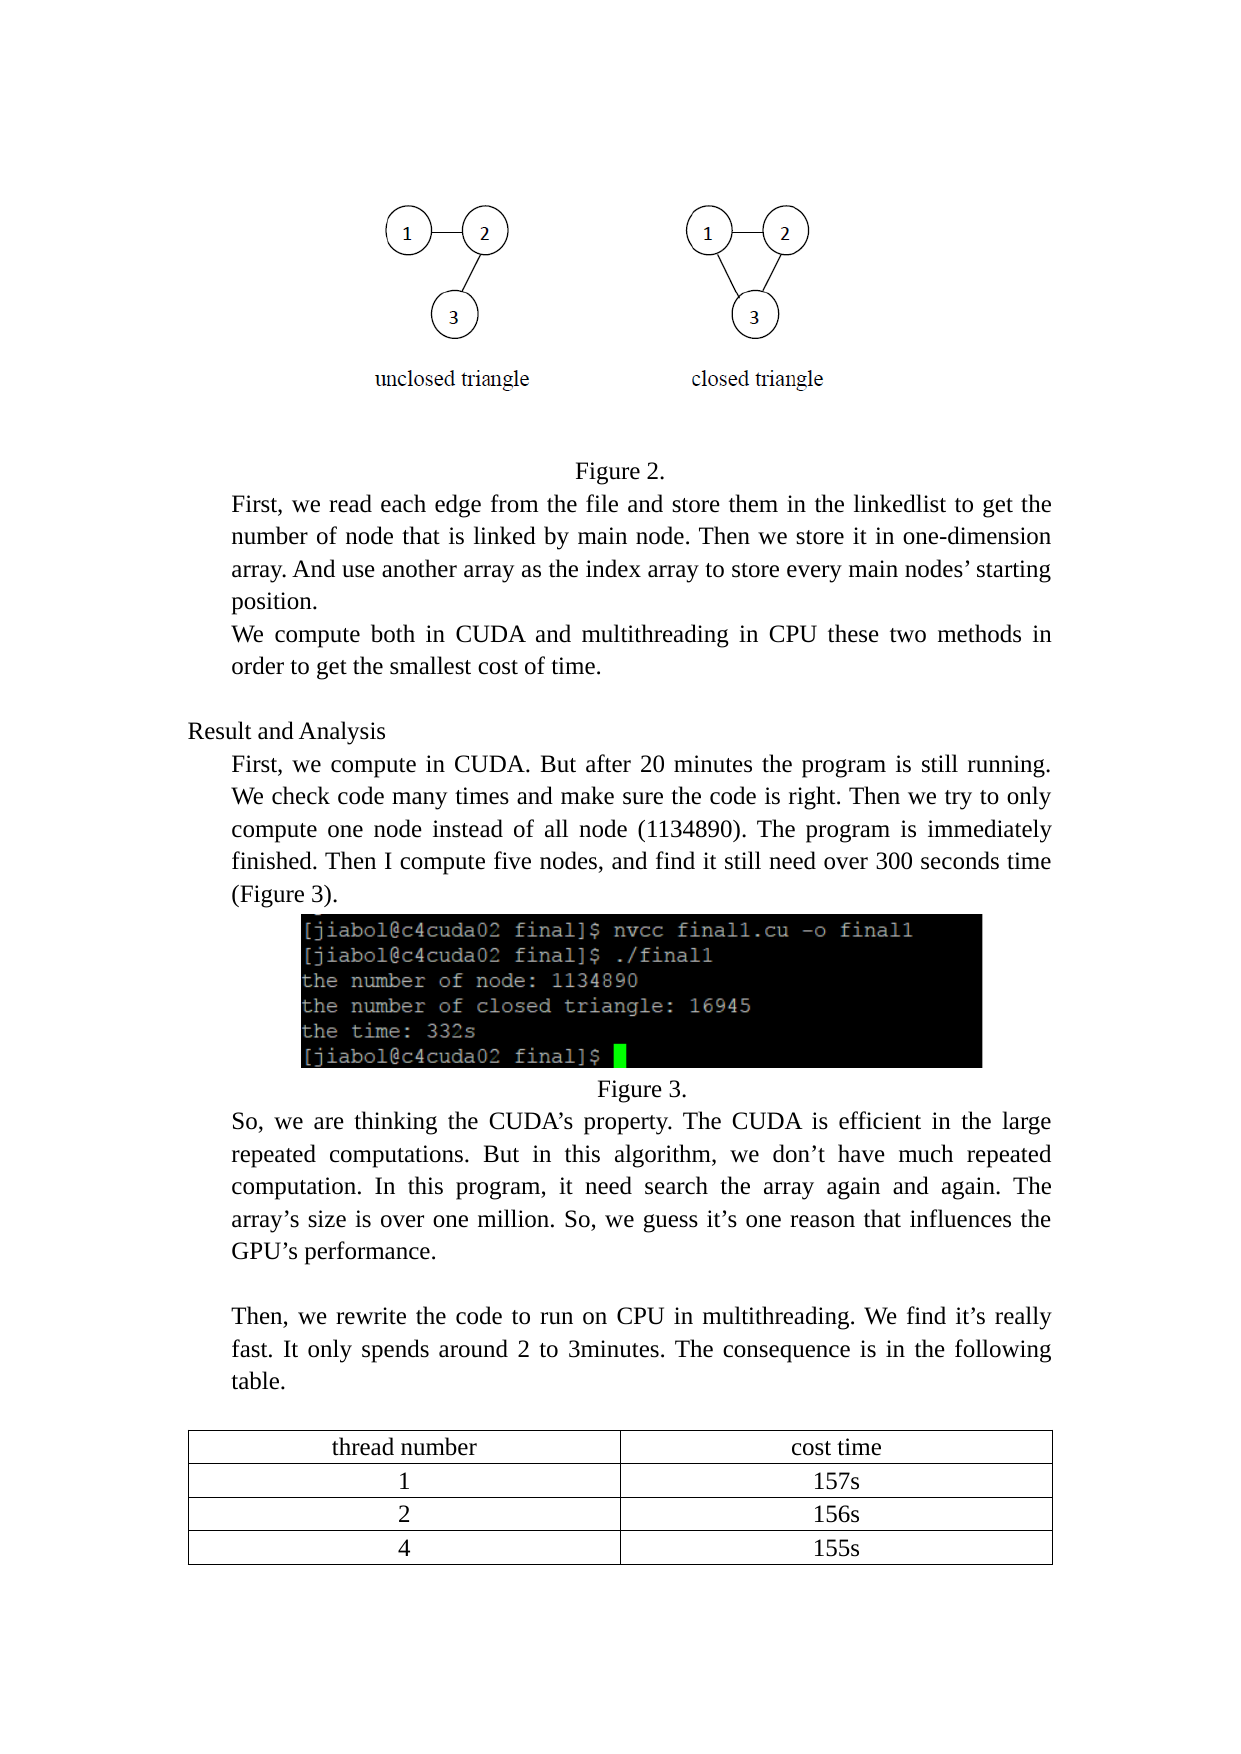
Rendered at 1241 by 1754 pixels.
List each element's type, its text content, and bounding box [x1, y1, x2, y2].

text So, we are thinking the CUDA’s property. The CUDA is efficient in the large repeated computations. But in this algorithm, we don’t have much repeated computation. In this program, it need search the array again and again. The array’s size is over one million. So, we guess it’s one reason that influences the GPU’s performance. [231, 1104, 1053, 1267]
table_header thread number [189, 1431, 620, 1463]
picture [301, 914, 983, 1068]
picture [286, 178, 998, 407]
table_cell 2 [189, 1498, 620, 1530]
table_cell 4 [189, 1531, 620, 1564]
table_cell 156s [621, 1498, 1052, 1530]
text Figure 2. [187, 454, 1053, 487]
table_cell 157s [621, 1464, 1052, 1497]
text First, we compute in CUDA. But after 20 minutes the program is still running. We check code many times and make sure the code is right. Then we try to only compute one node instead of all node (1134890). The program is immediately finished. Then I compute five nodes, and find it still need over 300 seconds time (Figure 3). [231, 747, 1053, 909]
text First, we read each edge from the file and store them in the linkedlist to get the number of node that is linked by main node. Then we store it in one-dimension array. And use another array as the index array to store every main nodes’ starting position. [231, 487, 1053, 617]
text Then, we rewrite the code to run on CPU in multithreading. We find it’s really fast. It only spends around 2 to 3minutes. The consequence is in the following table. [231, 1299, 1053, 1397]
table_cell 1 [189, 1464, 620, 1497]
text We compute both in CUDA and multithreading in CPU these two methods in order to get the smallest cost of time. [231, 617, 1053, 682]
text Result and Analysis [187, 714, 1053, 747]
table_cell 155s [621, 1531, 1052, 1564]
table_header cost time [621, 1431, 1052, 1463]
